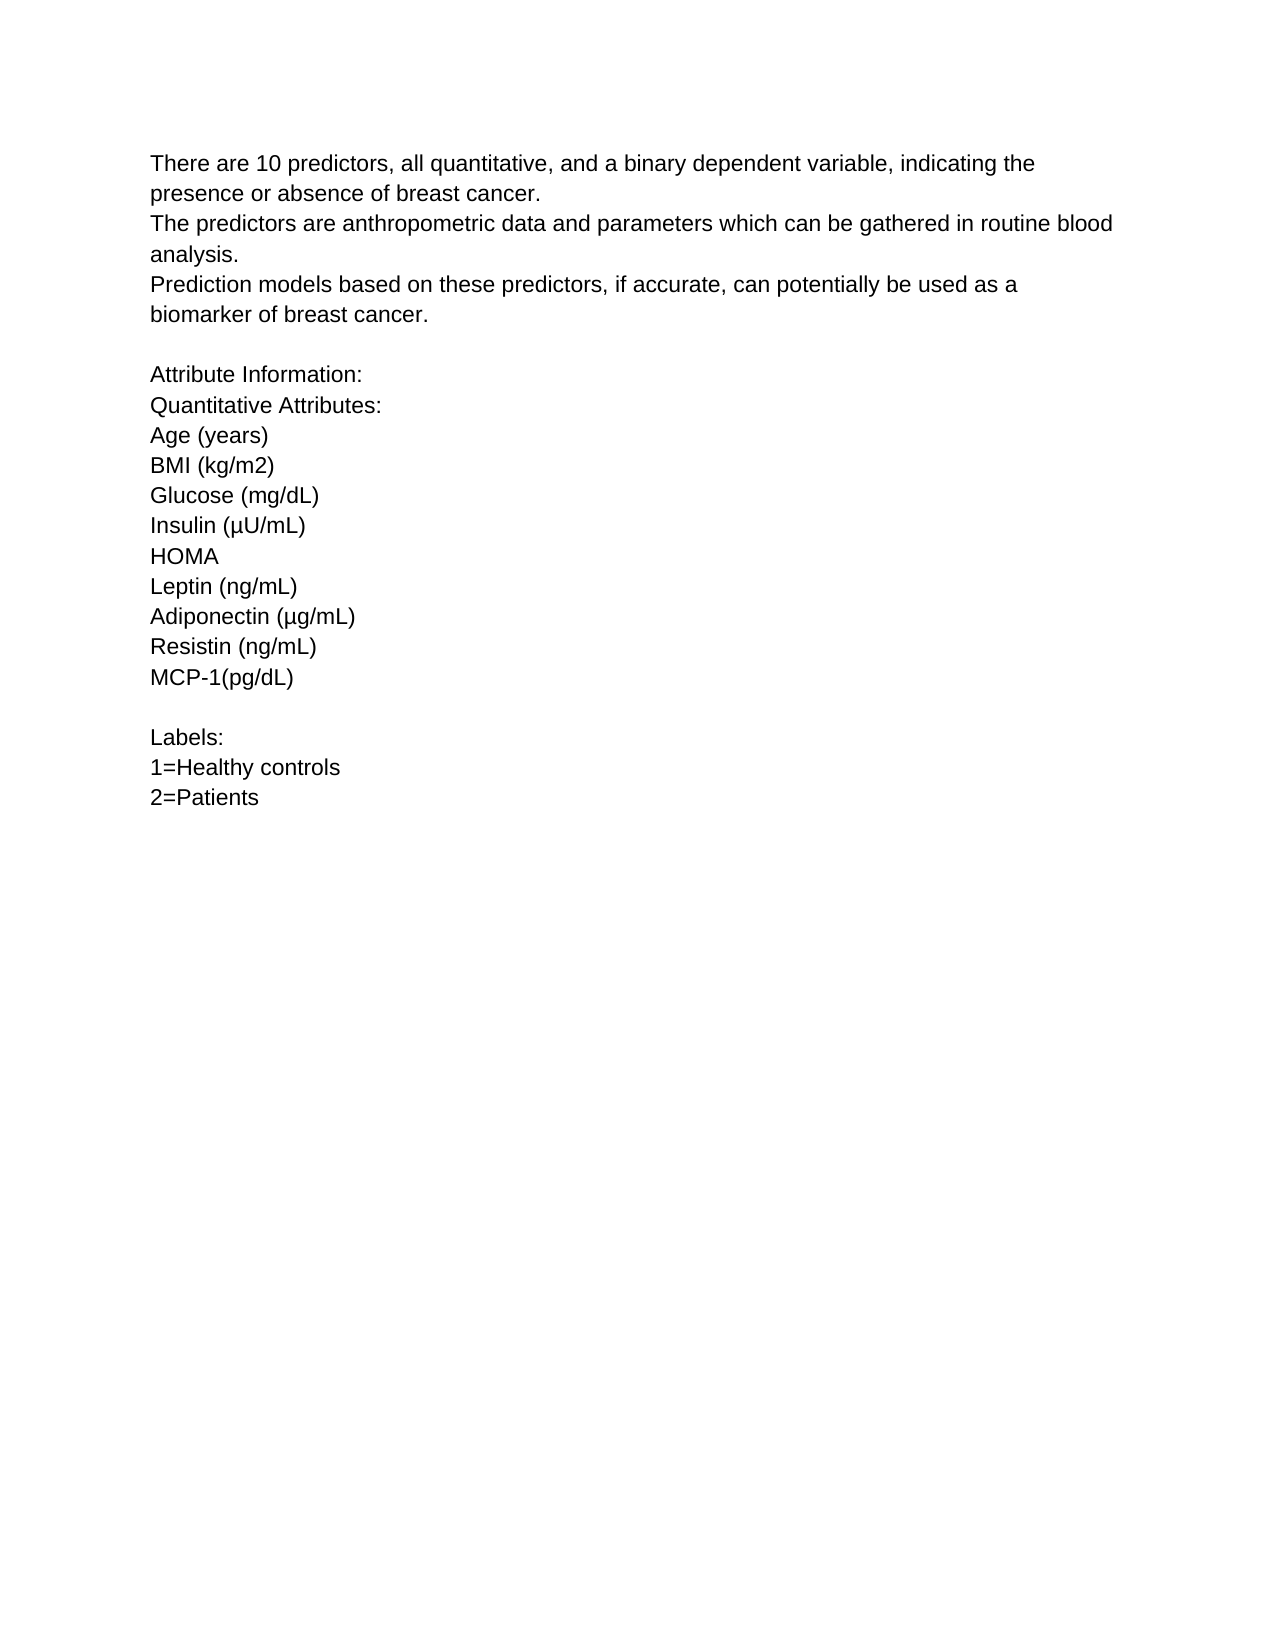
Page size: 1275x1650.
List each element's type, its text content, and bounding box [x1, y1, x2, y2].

text Leptin (ng/mL) [150, 573, 1125, 599]
text There are 10 predictors, all quantitative, and a binary dependent variable, indicating the presence or absence of breast cancer. [150, 150, 1125, 207]
text The predictors are anthropometric data and parameters which can be gathered in routine blood analysis. [150, 210, 1125, 267]
text 1=Healthy controls [150, 754, 1125, 781]
text Labels: [150, 724, 1125, 750]
text HOMA [150, 543, 1125, 569]
text Resistin (ng/mL) [150, 633, 1125, 660]
text Attribute Information: [150, 361, 1125, 388]
text 2=Patients [150, 784, 1125, 811]
text Insulin (µU/mL) [150, 512, 1125, 539]
text Quantitative Attributes: [150, 392, 1125, 418]
text BMI (kg/m2) [150, 452, 1125, 478]
text Prediction models based on these predictors, if accurate, can potentially be used as a biomarker of breast cancer. [150, 271, 1125, 327]
text Glucose (mg/dL) [150, 482, 1125, 509]
text Age (years) [150, 422, 1125, 448]
text Adiponectin (µg/mL) [150, 603, 1125, 629]
text MCP-1(pg/dL) [150, 663, 1125, 690]
